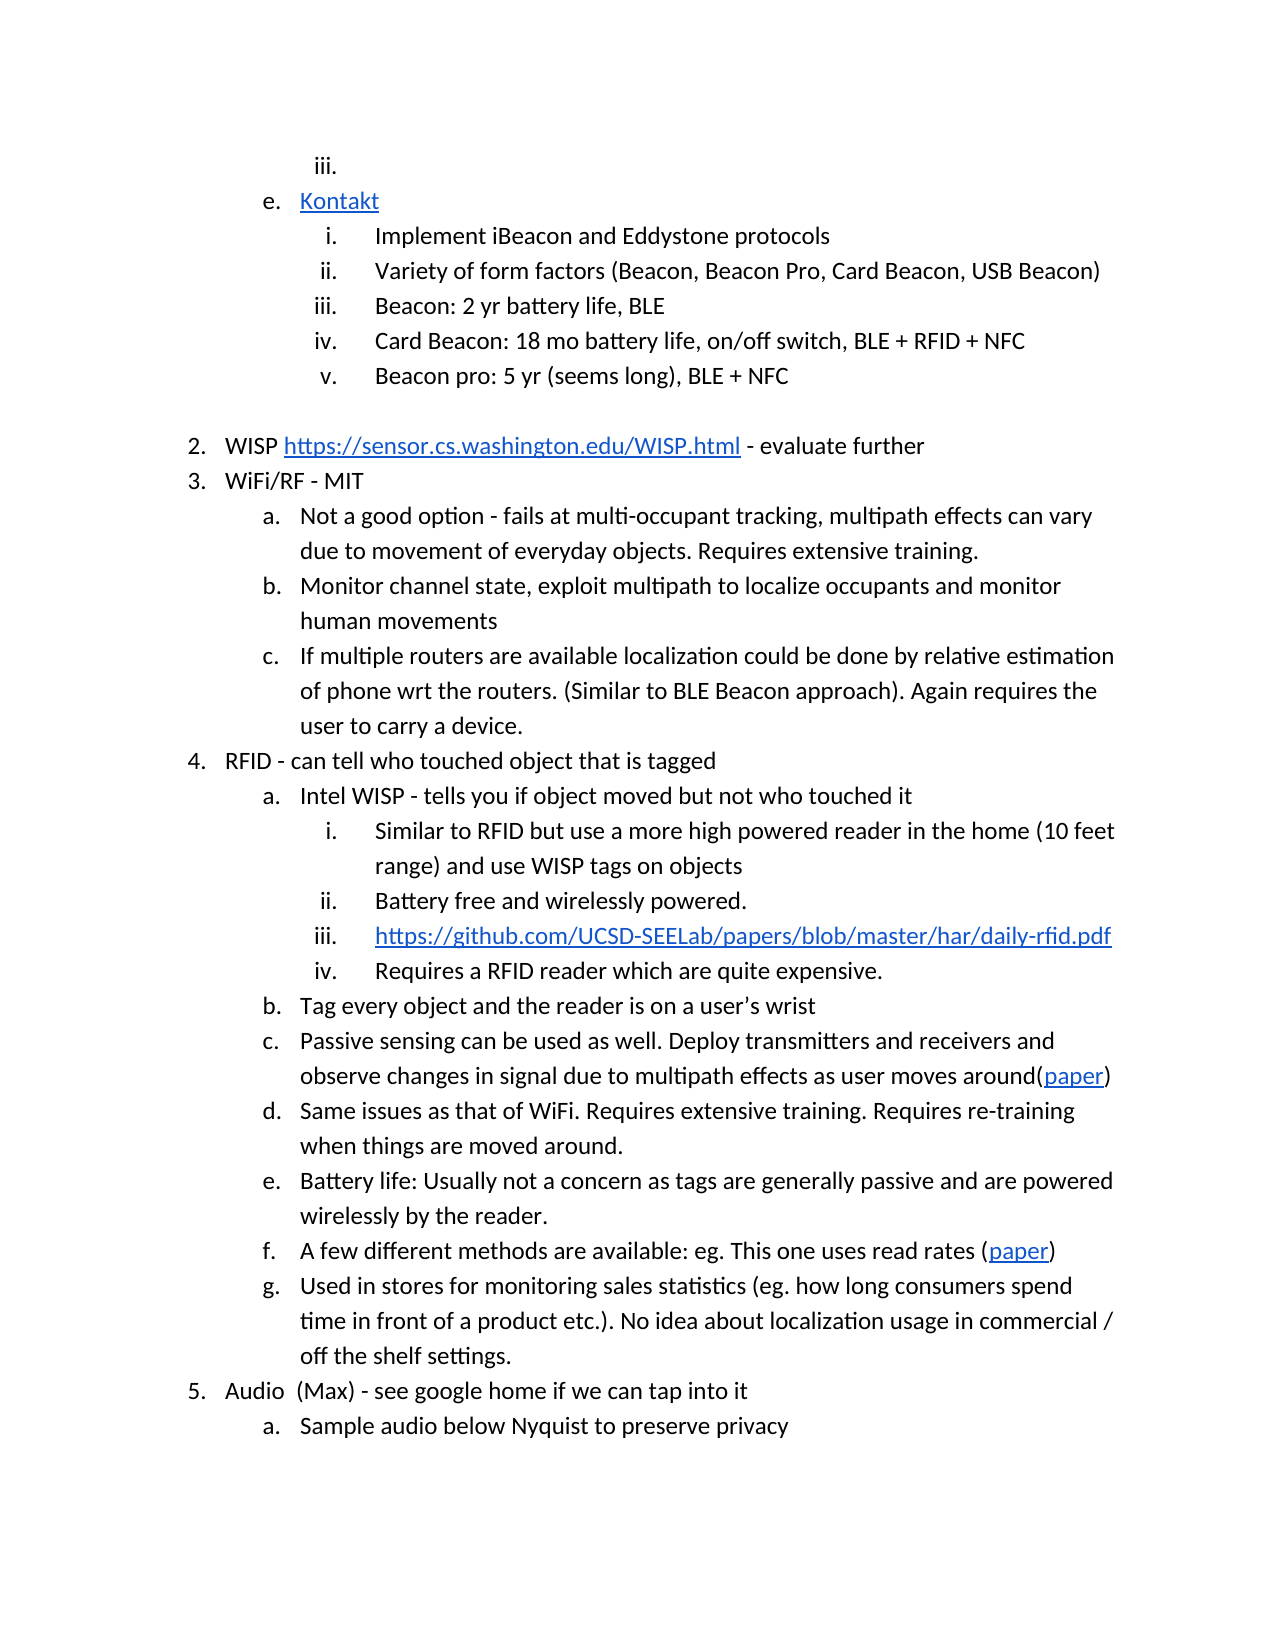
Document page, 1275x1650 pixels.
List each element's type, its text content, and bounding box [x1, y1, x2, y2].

list Intel WISP - tells you if object moved but not who touched it [262, 780, 1125, 811]
list If multiple routers are available localization could be done by relative estimation of phone wrt the routers. (Similar to BLE Beacon approach). Again requires the user to carry a device. [262, 640, 1125, 741]
list Kontakt [262, 185, 1125, 216]
list Battery life: Usually not a concern as tags are generally passive and are powered wirelessly by the reader. [262, 1165, 1125, 1231]
list WiFi/RF - MIT [187, 465, 1125, 496]
list Monitor channel state, exploit multipath to localize occupants and monitor human movements [262, 570, 1125, 636]
list https://github.com/UCSD-SEELab/papers/blob/master/har/daily-rfid.pdf [337, 920, 1125, 951]
list Audio (Max) - see google home if we can tap into it [187, 1375, 1125, 1406]
list Variety of form factors (Beacon, Beacon Pro, Card Beacon, USB Beacon) [337, 255, 1125, 286]
list Not a good option - fails at multi-occupant tracking, multipath effects can vary due to movement of everyday objects. Requires extensive training. [262, 500, 1125, 566]
list Requires a RFID reader which are quite expensive. [337, 955, 1125, 986]
list Sample audio below Nyquist to preserve privacy [262, 1410, 1125, 1441]
list Battery free and wirelessly powered. [337, 885, 1125, 916]
list Implement iBeacon and Eddystone protocols [337, 220, 1125, 251]
list RFID - can tell who touched object that is tagged [187, 745, 1125, 776]
list Card Beacon: 18 mo battery life, on/off switch, BLE + RFID + NFC [337, 325, 1125, 356]
list Same issues as that of WiFi. Requires extensive training. Requires re-training when things are moved around. [262, 1095, 1125, 1161]
list A few different methods are available: eg. This one uses read rates (paper) [262, 1235, 1125, 1266]
list Passive sensing can be used as well. Deploy transmitters and receivers and observe changes in signal due to multipath effects as user moves around(paper) [262, 1025, 1125, 1091]
list WISP https://sensor.cs.washington.edu/WISP.html - evaluate further [187, 430, 1125, 461]
list Beacon: 2 yr battery life, BLE [337, 290, 1125, 321]
list Beacon pro: 5 yr (seems long), BLE + NFC [337, 360, 1125, 391]
list Used in stores for monitoring sales statistics (eg. how long consumers spend time in front of a product etc.). No idea about localization usage in commercial / off the shelf settings. [262, 1270, 1125, 1371]
list Tag every object and the reader is on a user’s wrist [262, 990, 1125, 1021]
list Similar to RFID but use a more high powered reader in the home (10 feet range) and use WISP tags on objects [337, 815, 1125, 881]
